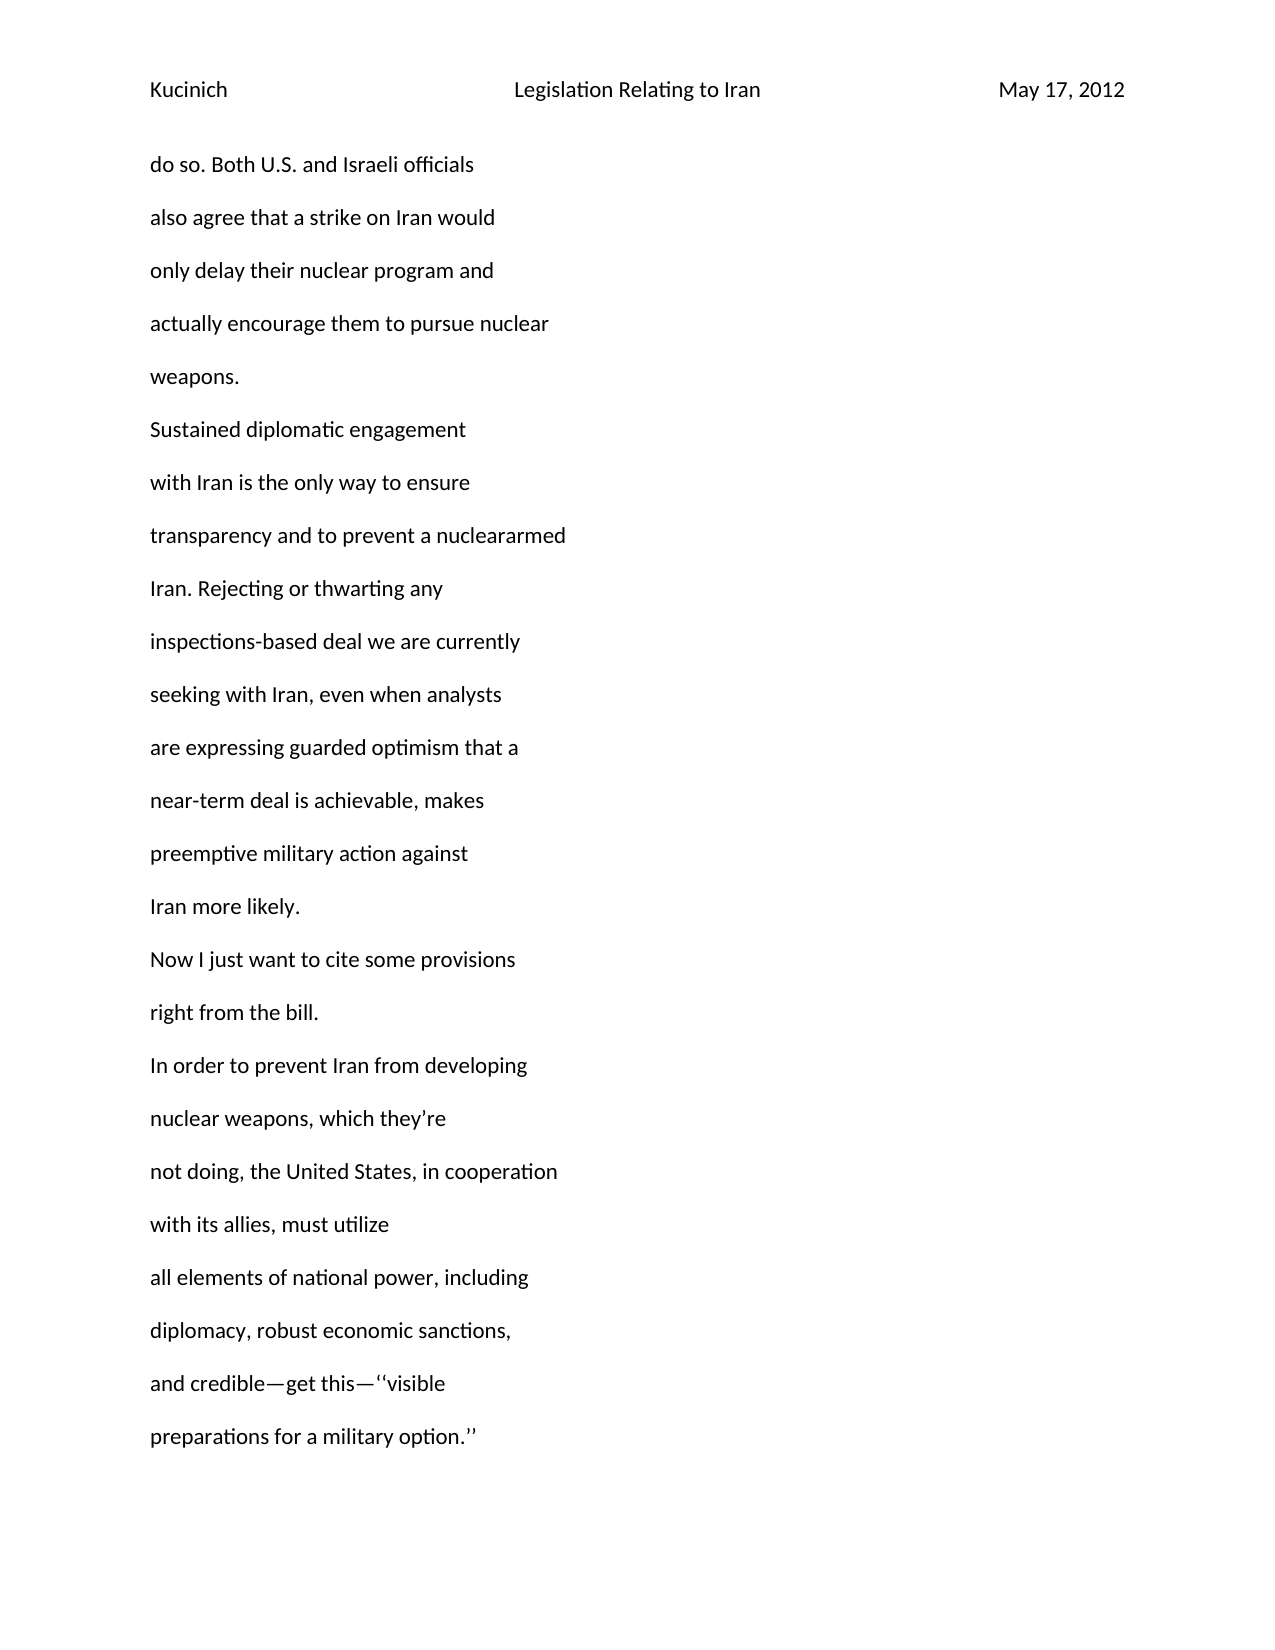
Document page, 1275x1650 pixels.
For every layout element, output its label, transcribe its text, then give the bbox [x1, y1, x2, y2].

text Now I just want to cite some provisions [150, 945, 1125, 973]
text preemptive military action against [150, 839, 1125, 867]
text right from the bill. [150, 998, 1125, 1026]
text and credible—get this—‘‘visible [150, 1369, 1125, 1397]
text Sustained diplomatic engagement [150, 415, 1125, 443]
text seeking with Iran, even when analysts [150, 680, 1125, 708]
text In order to prevent Iran from developing [150, 1051, 1125, 1079]
text weapons. [150, 362, 1125, 390]
text also agree that a strike on Iran would [150, 203, 1125, 231]
text diplomacy, robust economic sanctions, [150, 1316, 1125, 1344]
text only delay their nuclear program and [150, 256, 1125, 284]
text with its allies, must utilize [150, 1210, 1125, 1238]
text do so. Both U.S. and Israeli officials [150, 150, 1125, 178]
text are expressing guarded optimism that a [150, 733, 1125, 761]
text actually encourage them to pursue nuclear [150, 309, 1125, 337]
text inspections-based deal we are currently [150, 627, 1125, 655]
text near-term deal is achievable, makes [150, 786, 1125, 814]
text Iran more likely. [150, 892, 1125, 920]
text not doing, the United States, in cooperation [150, 1157, 1125, 1185]
text with Iran is the only way to ensure [150, 468, 1125, 496]
text preparations for a military option.’’ [150, 1422, 1125, 1451]
text Iran. Rejecting or thwarting any [150, 574, 1125, 602]
text nuclear weapons, which they’re [150, 1104, 1125, 1132]
text transparency and to prevent a nucleararmed [150, 521, 1125, 549]
text all elements of national power, including [150, 1263, 1125, 1291]
